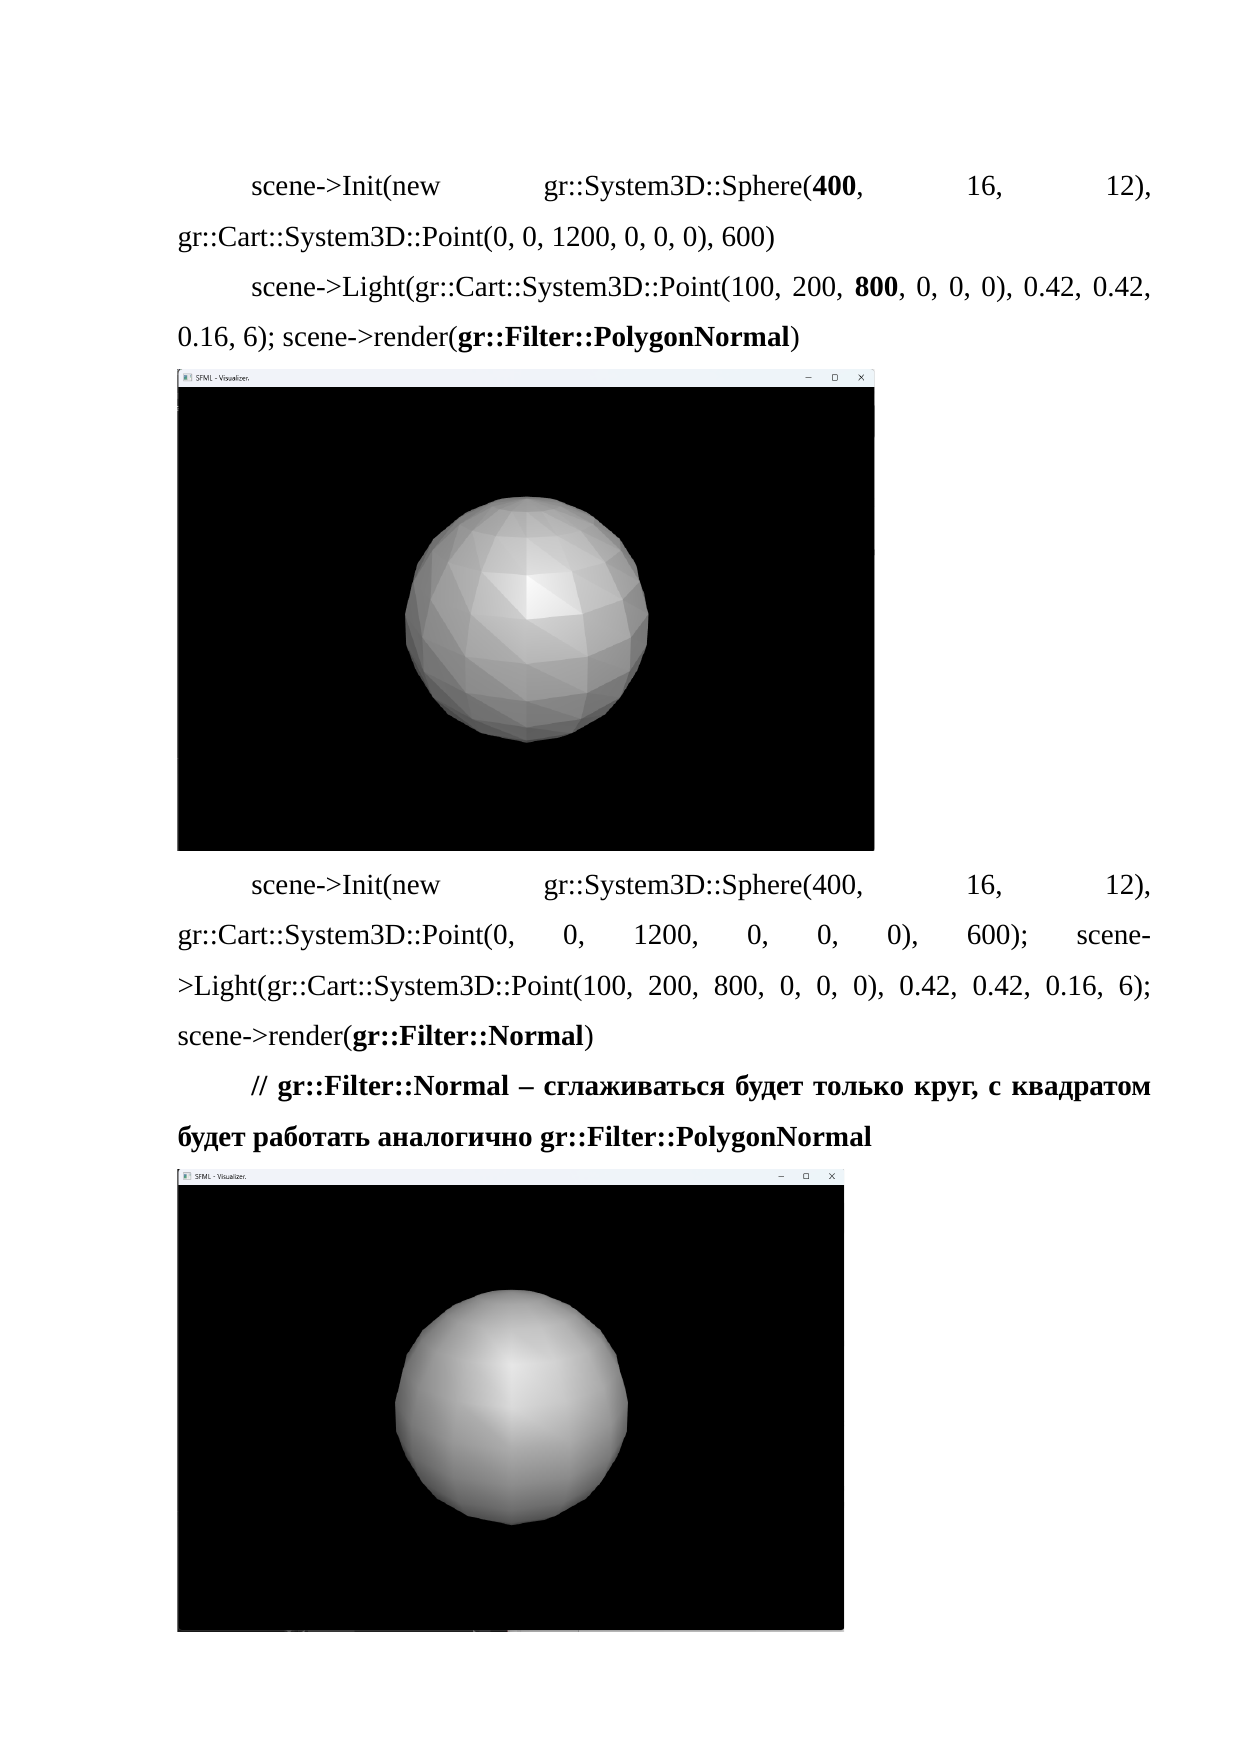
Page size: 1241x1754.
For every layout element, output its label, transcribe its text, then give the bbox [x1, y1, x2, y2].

text scene->Init(new gr::System3D::Sphere(400, 16, 12), gr::Cart::System3D::Point(0, 0, 1200, 0, 0, 0), 600); scene->Light(gr::Cart::System3D::Point(100, 200, 800, 0, 0, 0), 0.42, 0.42, 0.16, 6); scene->render(gr::Filter::Normal) [177, 867, 1152, 1052]
picture [177, 369, 875, 851]
picture [177, 1169, 845, 1632]
text // gr::Filter::Normal – сглаживаться будет только круг, с квадратом будет работать аналогично gr::Filter::PolygonNormal [177, 1068, 1152, 1152]
text scene->Init(new gr::System3D::Sphere(400, 16, 12), gr::Cart::System3D::Point(0, 0, 1200, 0, 0, 0), 600) [177, 168, 1152, 252]
text scene->Light(gr::Cart::System3D::Point(100, 200, 800, 0, 0, 0), 0.42, 0.42, 0.16, 6); scene->render(gr::Filter::PolygonNormal) [177, 269, 1152, 353]
